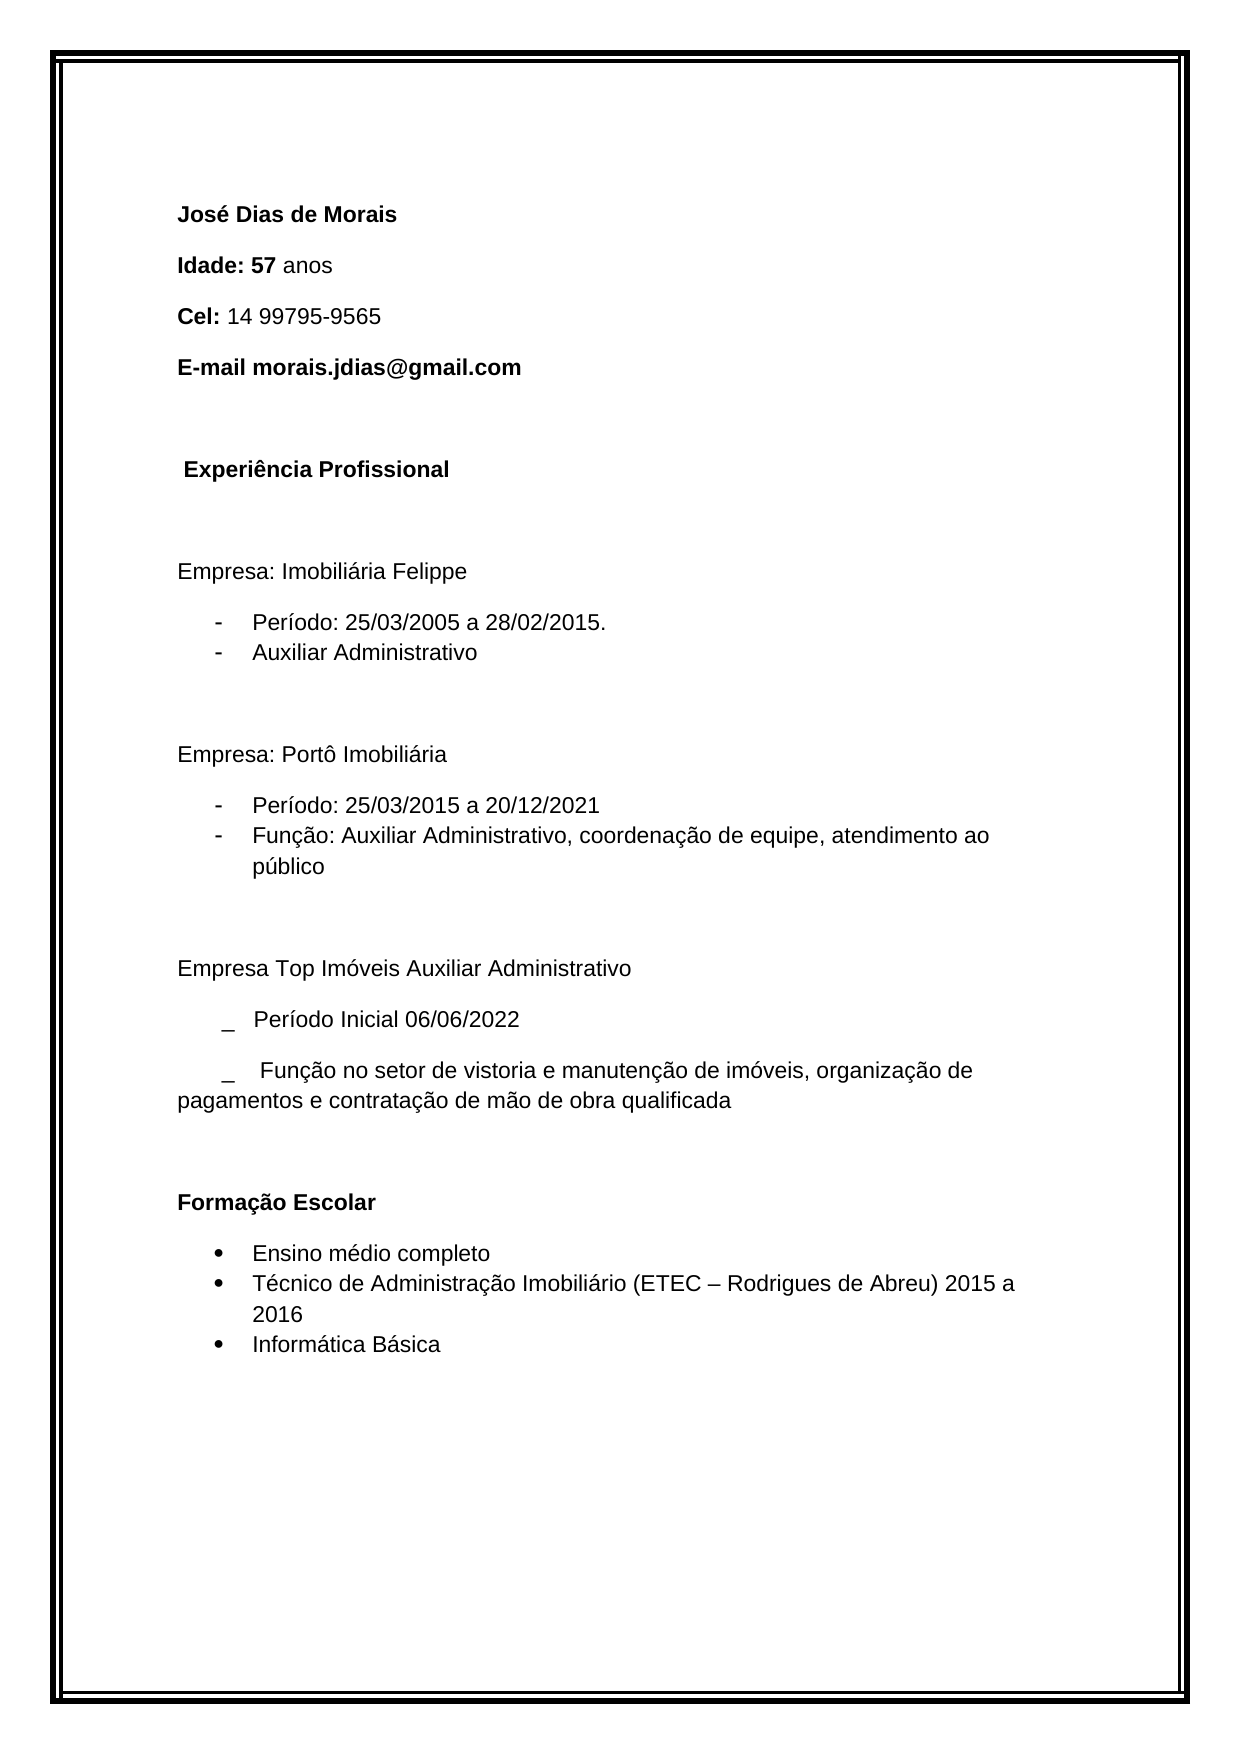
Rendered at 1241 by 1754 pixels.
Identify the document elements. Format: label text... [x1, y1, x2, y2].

list Técnico de Administração Imobiliário (ETEC – Rodrigues de Abreu) 2015 a 2016 [214, 1270, 1063, 1327]
text Empresa: Portô Imobiliária [177, 741, 1063, 767]
text Experiência Profissional [177, 456, 1063, 482]
text Empresa: Imobiliária Felippe [177, 558, 1063, 584]
text _ Função no setor de vistoria e manutenção de imóveis, organização de pagamentos e contratação de mão de obra qualificada [177, 1057, 1063, 1113]
text Idade: 57 anos [177, 252, 1063, 278]
list Ensino médio completo [214, 1240, 1063, 1266]
text E-mail morais.jdias@gmail.com [177, 354, 1063, 380]
list Função: Auxiliar Administrativo, coordenação de equipe, atendimento ao público [214, 822, 1063, 879]
list Período: 25/03/2005 a 28/02/2015. [214, 609, 1063, 635]
text _ Período Inicial 06/06/2022 [177, 1006, 1063, 1032]
list Período: 25/03/2015 a 20/12/2021 [214, 792, 1063, 818]
text José Dias de Morais [177, 201, 1063, 227]
text Formação Escolar [177, 1189, 1063, 1215]
text Cel: 14 99795-9565 [177, 303, 1063, 329]
list Auxiliar Administrativo [214, 639, 1063, 665]
list Informática Básica [214, 1331, 1063, 1357]
text Empresa Top Imóveis Auxiliar Administrativo [177, 955, 1063, 981]
